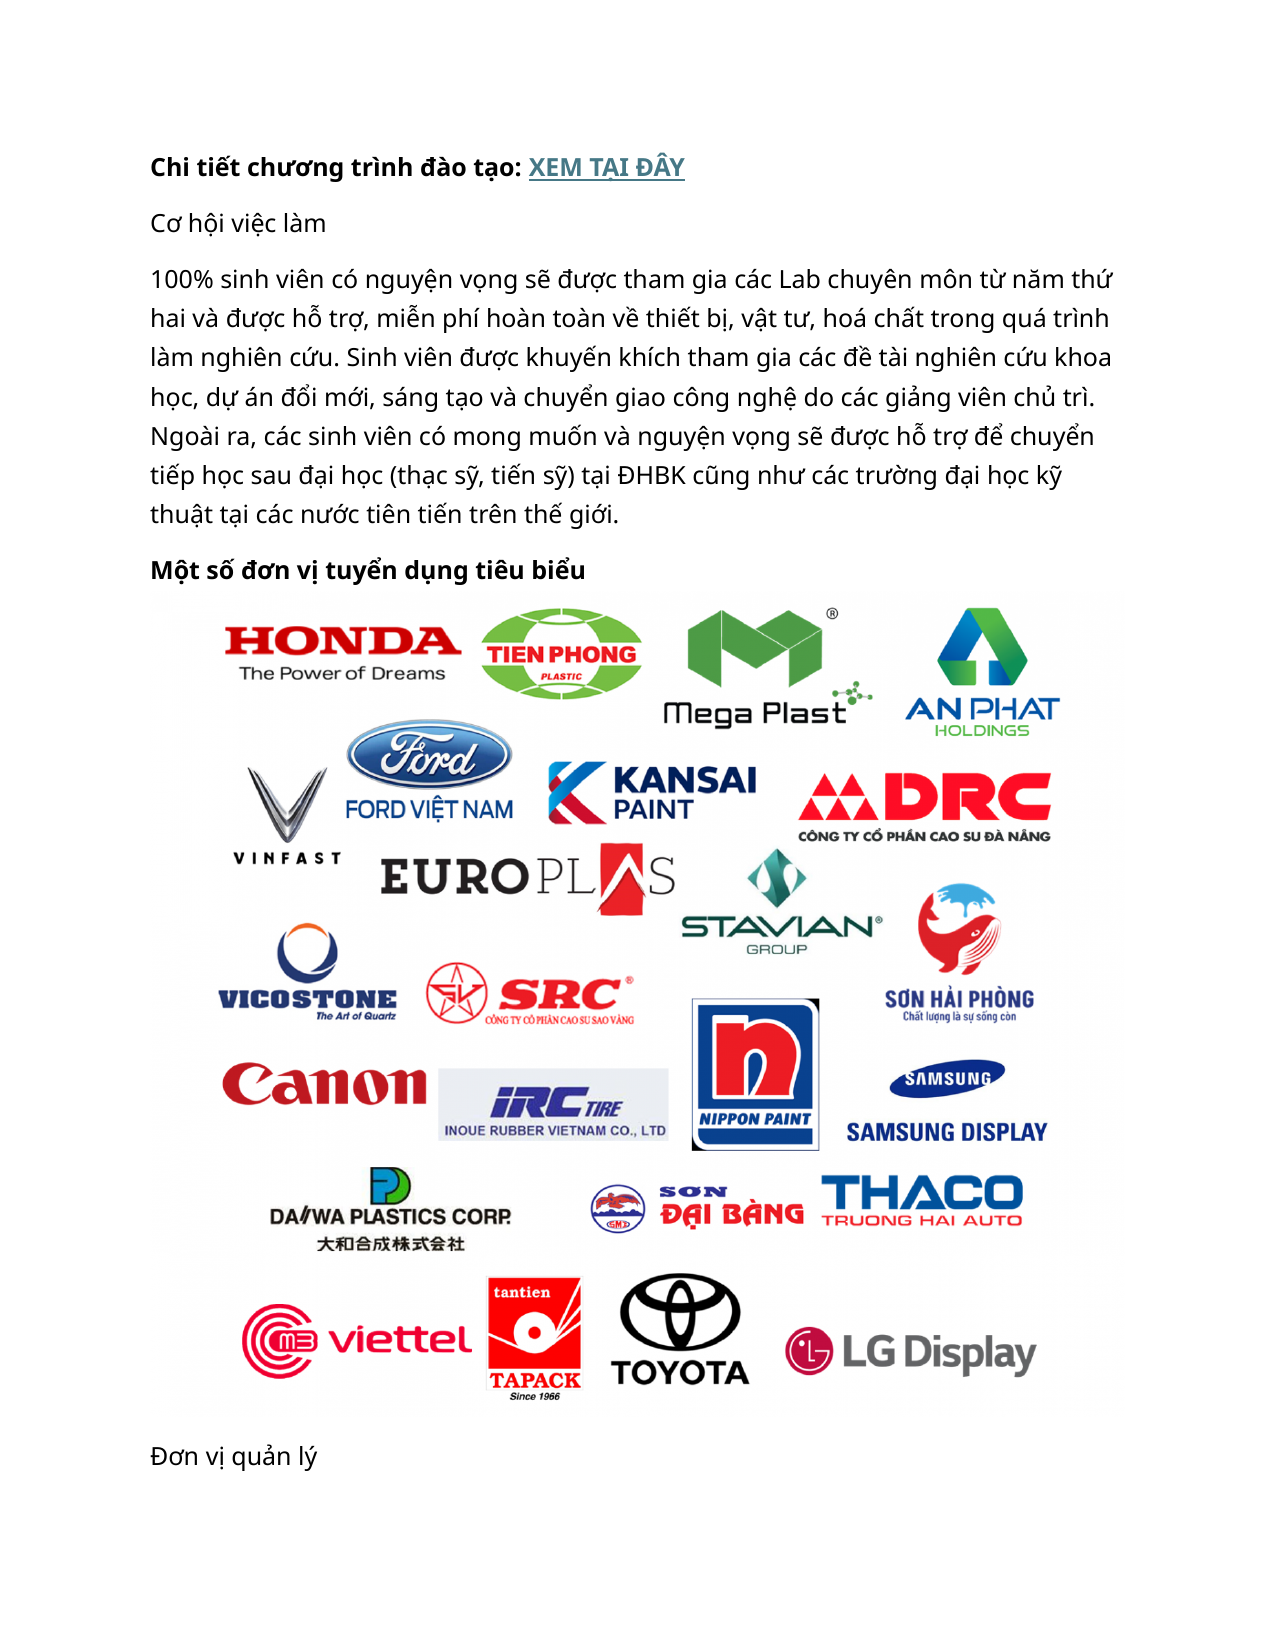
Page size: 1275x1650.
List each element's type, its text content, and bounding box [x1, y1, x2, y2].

text 100% sinh viên có nguyện vọng sẽ được tham gia các Lab chuyên môn từ năm thứ hai và được hỗ trợ, miễn phí hoàn toàn về thiết bị, vật tư, hoá chất trong quá trình làm nghiên cứu. Sinh viên được khuyến khích tham gia các đề tài nghiên cứu khoa học, dự án đổi mới, sáng tạo và chuyển giao công nghệ do các giảng viên chủ trì. Ngoài ra, các sinh viên có mong muốn và nguyện vọng sẽ được hỗ trợ để chuyển tiếp học sau đại học (thạc sỹ, tiến sỹ) tại ĐHBK cũng như các trường đại học kỹ thuật tại các nước tiên tiến trên thế giới. [150, 262, 1125, 531]
text Một số đơn vị tuyển dụng tiêu biểu [150, 552, 1125, 591]
text Đơn vị quản lý [150, 1438, 1125, 1472]
text Chi tiết chương trình đào tạo: XEM TẠI ĐÂY [150, 150, 1125, 184]
picture [150, 591, 1125, 1417]
text Cơ hội việc làm [150, 206, 1125, 240]
